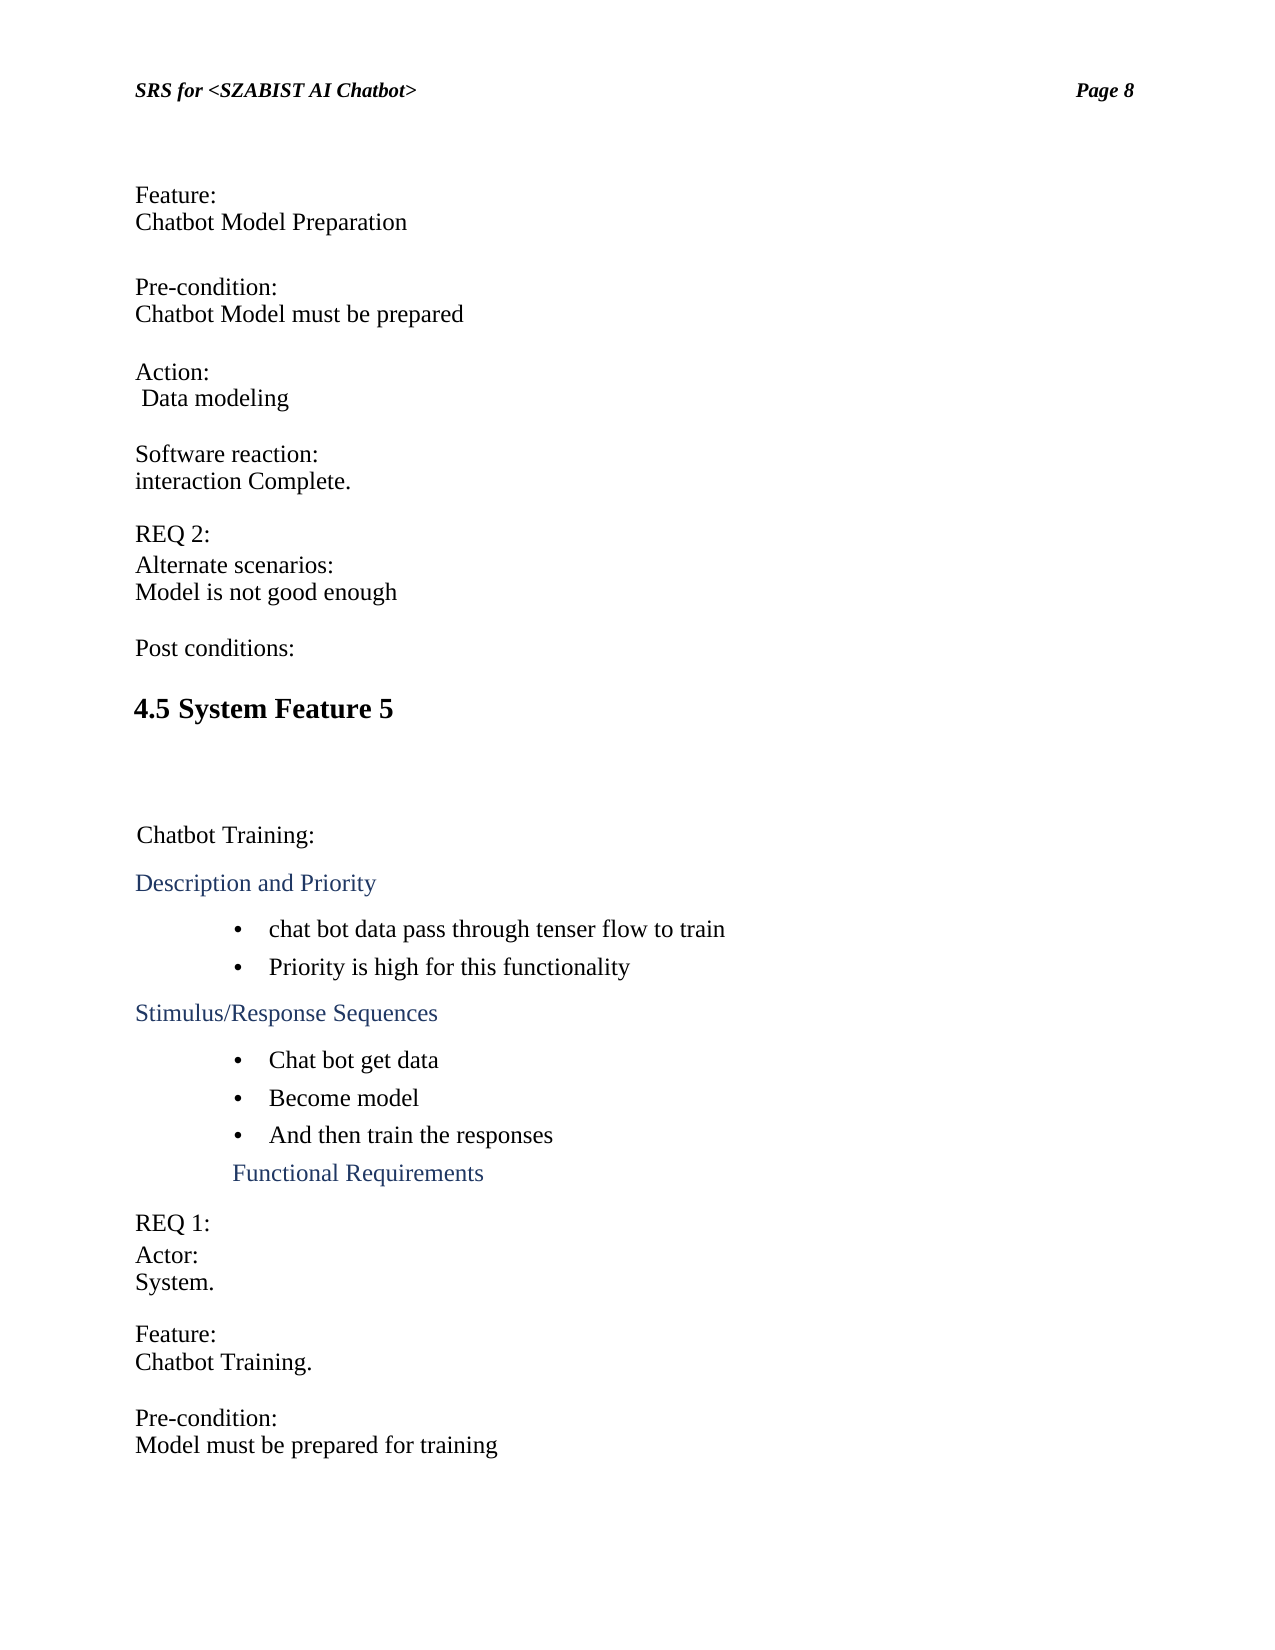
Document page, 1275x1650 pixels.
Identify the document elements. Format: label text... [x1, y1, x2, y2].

subtitle 4.5 System Feature 5 [133, 691, 1139, 724]
list Priority is high for this functionality [233, 952, 1128, 981]
text Feature: [135, 182, 1139, 209]
list chat bot data pass through tenser flow to train [233, 914, 1128, 943]
text Actor: [135, 1243, 1139, 1269]
text System. [135, 1269, 1139, 1296]
text Model is not good enough [135, 579, 1139, 605]
text REQ 1: [135, 1211, 1139, 1237]
text Functional Requirements [135, 1158, 586, 1186]
text Chatbot Model must be prepared [135, 301, 1139, 327]
list And then train the responses [233, 1120, 1128, 1149]
text Pre-condition: [135, 274, 1139, 301]
text Pre-condition: [135, 1405, 1139, 1432]
text Model must be prepared for training [135, 1432, 1139, 1458]
text Chatbot Training: [136, 820, 1139, 848]
text Action: [135, 359, 1139, 385]
text Chatbot Training. [135, 1349, 1139, 1375]
text Software reaction: [135, 442, 1139, 468]
list Chat bot get data [233, 1046, 1128, 1074]
text Alternate scenarios: [135, 552, 1139, 578]
text REQ 2: [135, 521, 1139, 547]
text interaction Complete. [135, 468, 1139, 495]
text Stimulus/Response Sequences [135, 1001, 586, 1027]
text Description and Priority [135, 870, 586, 896]
list Become model [233, 1083, 1128, 1112]
text Feature: [135, 1322, 1139, 1348]
text Chatbot Model Preparation [135, 209, 1139, 236]
text Data modeling [135, 386, 1139, 412]
text Post conditions: [135, 635, 1139, 662]
